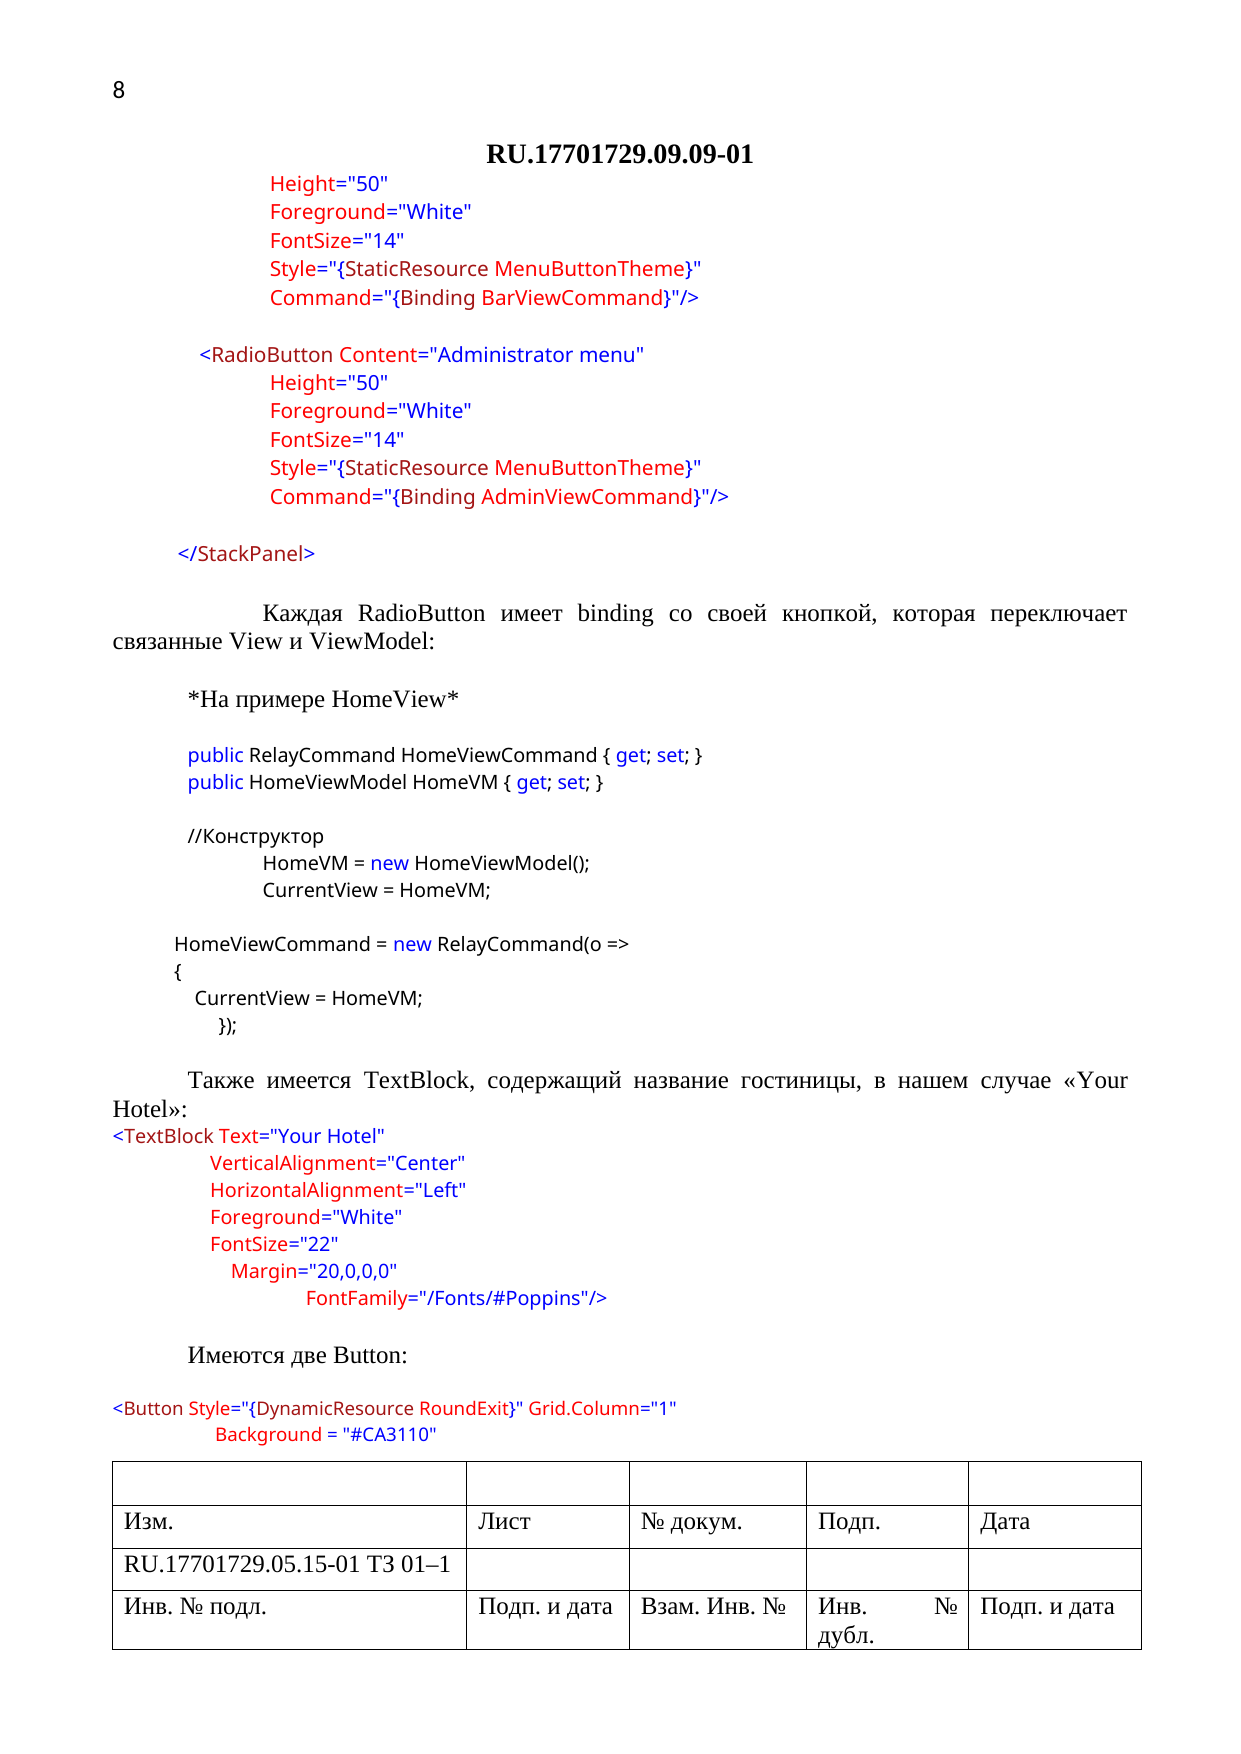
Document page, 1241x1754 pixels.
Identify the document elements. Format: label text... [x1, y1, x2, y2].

text *На примере HomeView* [112, 684, 1128, 713]
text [112, 254, 1128, 283]
text Foreground="White" [112, 1204, 1128, 1231]
text <TextBlock Text="Your Hotel" [112, 1123, 1128, 1150]
text HomeVM = new HomeViewModel(); [112, 849, 1128, 876]
text Height="50" [112, 368, 1128, 397]
text Foreground="White" [112, 397, 1128, 425]
text Также имеется TextBlock, содержащий название гостиницы, в нашем случае «Your Hotel»: [112, 1065, 1128, 1123]
text HorizontalAlignment="Left" [112, 1177, 1128, 1204]
text VerticalAlignment="Center" [112, 1150, 1128, 1177]
text CurrentView = HomeVM; [112, 984, 1128, 1011]
text Foreground="White" [112, 197, 1128, 226]
text public RelayCommand HomeViewCommand { get; set; } [112, 741, 1128, 768]
text <RadioButton Content="Administrator menu" [112, 340, 1128, 368]
text <Button Style="{DynamicResource RoundExit}" Grid.Column="1" [112, 1395, 1128, 1421]
text Height="50" [112, 169, 1128, 197]
text Имеются две Button: [112, 1340, 1128, 1369]
text HomeViewCommand = new RelayCommand(o => [112, 930, 1128, 957]
text Style="{StaticResource MenuButtonTheme}" [112, 453, 1128, 482]
text //Конструктор [112, 822, 1128, 849]
text Каждая RadioButton имеет binding со своей кнопкой, которая переключает связанные View и ViewModel: [112, 598, 1128, 655]
text Margin="20,0,0,0" [112, 1258, 1128, 1284]
text FontSize="14" [112, 226, 1128, 254]
text Background = "#CA3110" [112, 1421, 1128, 1446]
text Command="{Binding BarViewCommand}"/> [112, 283, 1128, 311]
text FontFamily="/Fonts/#Poppins"/> [112, 1284, 1128, 1312]
text </StackPanel> [112, 539, 1128, 567]
text public HomeViewModel HomeVM { get; set; } [112, 768, 1128, 795]
text CurrentView = HomeVM; [112, 876, 1128, 903]
text }); [112, 1011, 1128, 1038]
text Command="{Binding AdminViewCommand}"/> [112, 482, 1128, 510]
text FontSize="22" [112, 1231, 1128, 1258]
text { [112, 957, 1128, 984]
text FontSize="14" [112, 425, 1128, 453]
